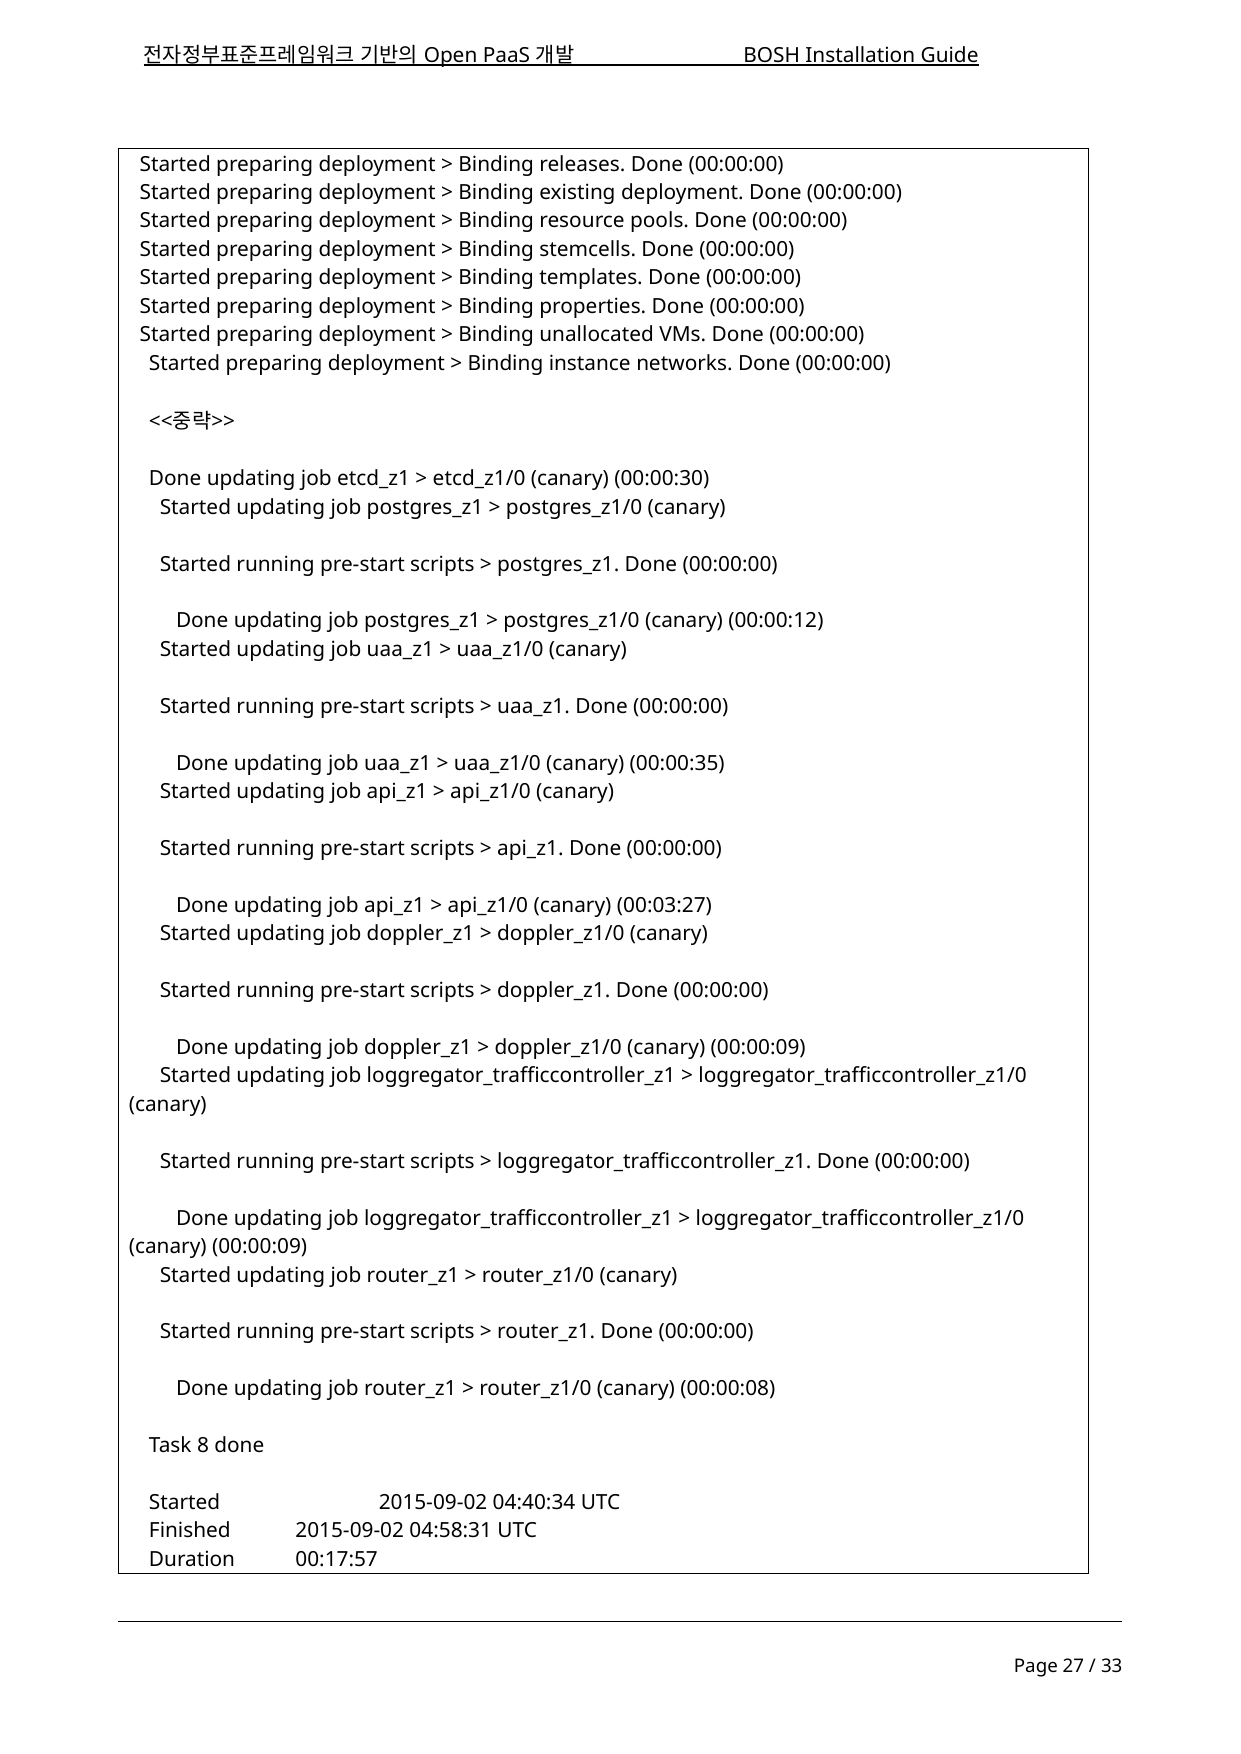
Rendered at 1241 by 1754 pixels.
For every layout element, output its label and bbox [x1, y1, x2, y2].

table_header [119, 149, 1088, 1572]
